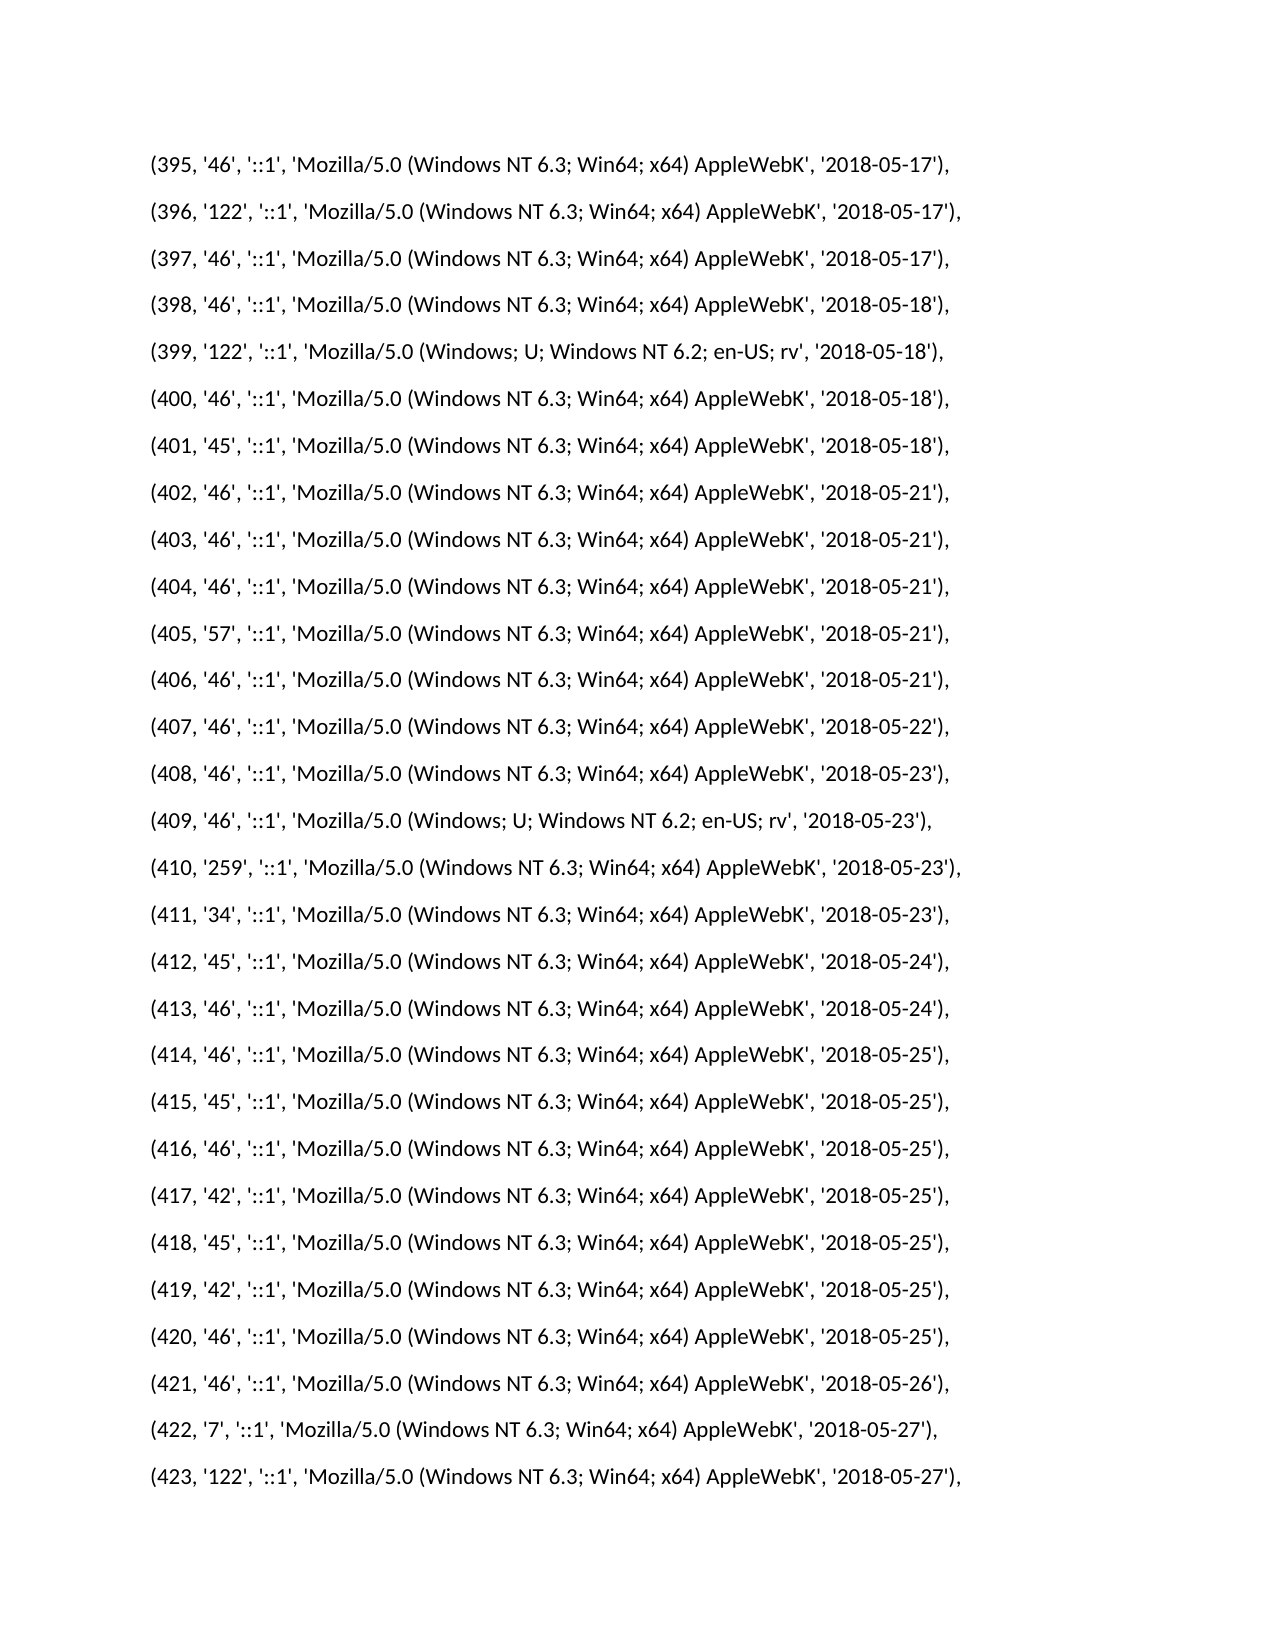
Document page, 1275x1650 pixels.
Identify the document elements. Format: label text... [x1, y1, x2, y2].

text (409, '46', '::1', 'Mozilla/5.0 (Windows; U; Windows NT 6.2; en-US; rv', '2018-05-23'), [150, 806, 1125, 834]
text (412, '45', '::1', 'Mozilla/5.0 (Windows NT 6.3; Win64; x64) AppleWebK', '2018-05-24'), [150, 947, 1125, 975]
text (396, '122', '::1', 'Mozilla/5.0 (Windows NT 6.3; Win64; x64) AppleWebK', '2018-05-17'), [150, 197, 1125, 225]
text (411, '34', '::1', 'Mozilla/5.0 (Windows NT 6.3; Win64; x64) AppleWebK', '2018-05-23'), [150, 900, 1125, 928]
text (398, '46', '::1', 'Mozilla/5.0 (Windows NT 6.3; Win64; x64) AppleWebK', '2018-05-18'), [150, 291, 1125, 319]
text (407, '46', '::1', 'Mozilla/5.0 (Windows NT 6.3; Win64; x64) AppleWebK', '2018-05-22'), [150, 712, 1125, 741]
text (423, '122', '::1', 'Mozilla/5.0 (Windows NT 6.3; Win64; x64) AppleWebK', '2018-05-27'), [150, 1462, 1125, 1491]
text (408, '46', '::1', 'Mozilla/5.0 (Windows NT 6.3; Win64; x64) AppleWebK', '2018-05-23'), [150, 759, 1125, 787]
text (422, '7', '::1', 'Mozilla/5.0 (Windows NT 6.3; Win64; x64) AppleWebK', '2018-05-27'), [150, 1416, 1125, 1444]
text (418, '45', '::1', 'Mozilla/5.0 (Windows NT 6.3; Win64; x64) AppleWebK', '2018-05-25'), [150, 1228, 1125, 1256]
text (395, '46', '::1', 'Mozilla/5.0 (Windows NT 6.3; Win64; x64) AppleWebK', '2018-05-17'), [150, 150, 1125, 178]
text (414, '46', '::1', 'Mozilla/5.0 (Windows NT 6.3; Win64; x64) AppleWebK', '2018-05-25'), [150, 1041, 1125, 1069]
text (397, '46', '::1', 'Mozilla/5.0 (Windows NT 6.3; Win64; x64) AppleWebK', '2018-05-17'), [150, 244, 1125, 272]
text (404, '46', '::1', 'Mozilla/5.0 (Windows NT 6.3; Win64; x64) AppleWebK', '2018-05-21'), [150, 572, 1125, 600]
text (406, '46', '::1', 'Mozilla/5.0 (Windows NT 6.3; Win64; x64) AppleWebK', '2018-05-21'), [150, 666, 1125, 694]
text (420, '46', '::1', 'Mozilla/5.0 (Windows NT 6.3; Win64; x64) AppleWebK', '2018-05-25'), [150, 1322, 1125, 1350]
text (421, '46', '::1', 'Mozilla/5.0 (Windows NT 6.3; Win64; x64) AppleWebK', '2018-05-26'), [150, 1369, 1125, 1397]
text (401, '45', '::1', 'Mozilla/5.0 (Windows NT 6.3; Win64; x64) AppleWebK', '2018-05-18'), [150, 431, 1125, 459]
text (402, '46', '::1', 'Mozilla/5.0 (Windows NT 6.3; Win64; x64) AppleWebK', '2018-05-21'), [150, 478, 1125, 506]
text (410, '259', '::1', 'Mozilla/5.0 (Windows NT 6.3; Win64; x64) AppleWebK', '2018-05-23'), [150, 853, 1125, 881]
text (403, '46', '::1', 'Mozilla/5.0 (Windows NT 6.3; Win64; x64) AppleWebK', '2018-05-21'), [150, 525, 1125, 553]
text (416, '46', '::1', 'Mozilla/5.0 (Windows NT 6.3; Win64; x64) AppleWebK', '2018-05-25'), [150, 1134, 1125, 1162]
text (399, '122', '::1', 'Mozilla/5.0 (Windows; U; Windows NT 6.2; en-US; rv', '2018-05-18'), [150, 337, 1125, 366]
text (415, '45', '::1', 'Mozilla/5.0 (Windows NT 6.3; Win64; x64) AppleWebK', '2018-05-25'), [150, 1087, 1125, 1116]
text (417, '42', '::1', 'Mozilla/5.0 (Windows NT 6.3; Win64; x64) AppleWebK', '2018-05-25'), [150, 1181, 1125, 1209]
text (405, '57', '::1', 'Mozilla/5.0 (Windows NT 6.3; Win64; x64) AppleWebK', '2018-05-21'), [150, 619, 1125, 647]
text (400, '46', '::1', 'Mozilla/5.0 (Windows NT 6.3; Win64; x64) AppleWebK', '2018-05-18'), [150, 384, 1125, 412]
text (413, '46', '::1', 'Mozilla/5.0 (Windows NT 6.3; Win64; x64) AppleWebK', '2018-05-24'), [150, 994, 1125, 1022]
text (419, '42', '::1', 'Mozilla/5.0 (Windows NT 6.3; Win64; x64) AppleWebK', '2018-05-25'), [150, 1275, 1125, 1303]
